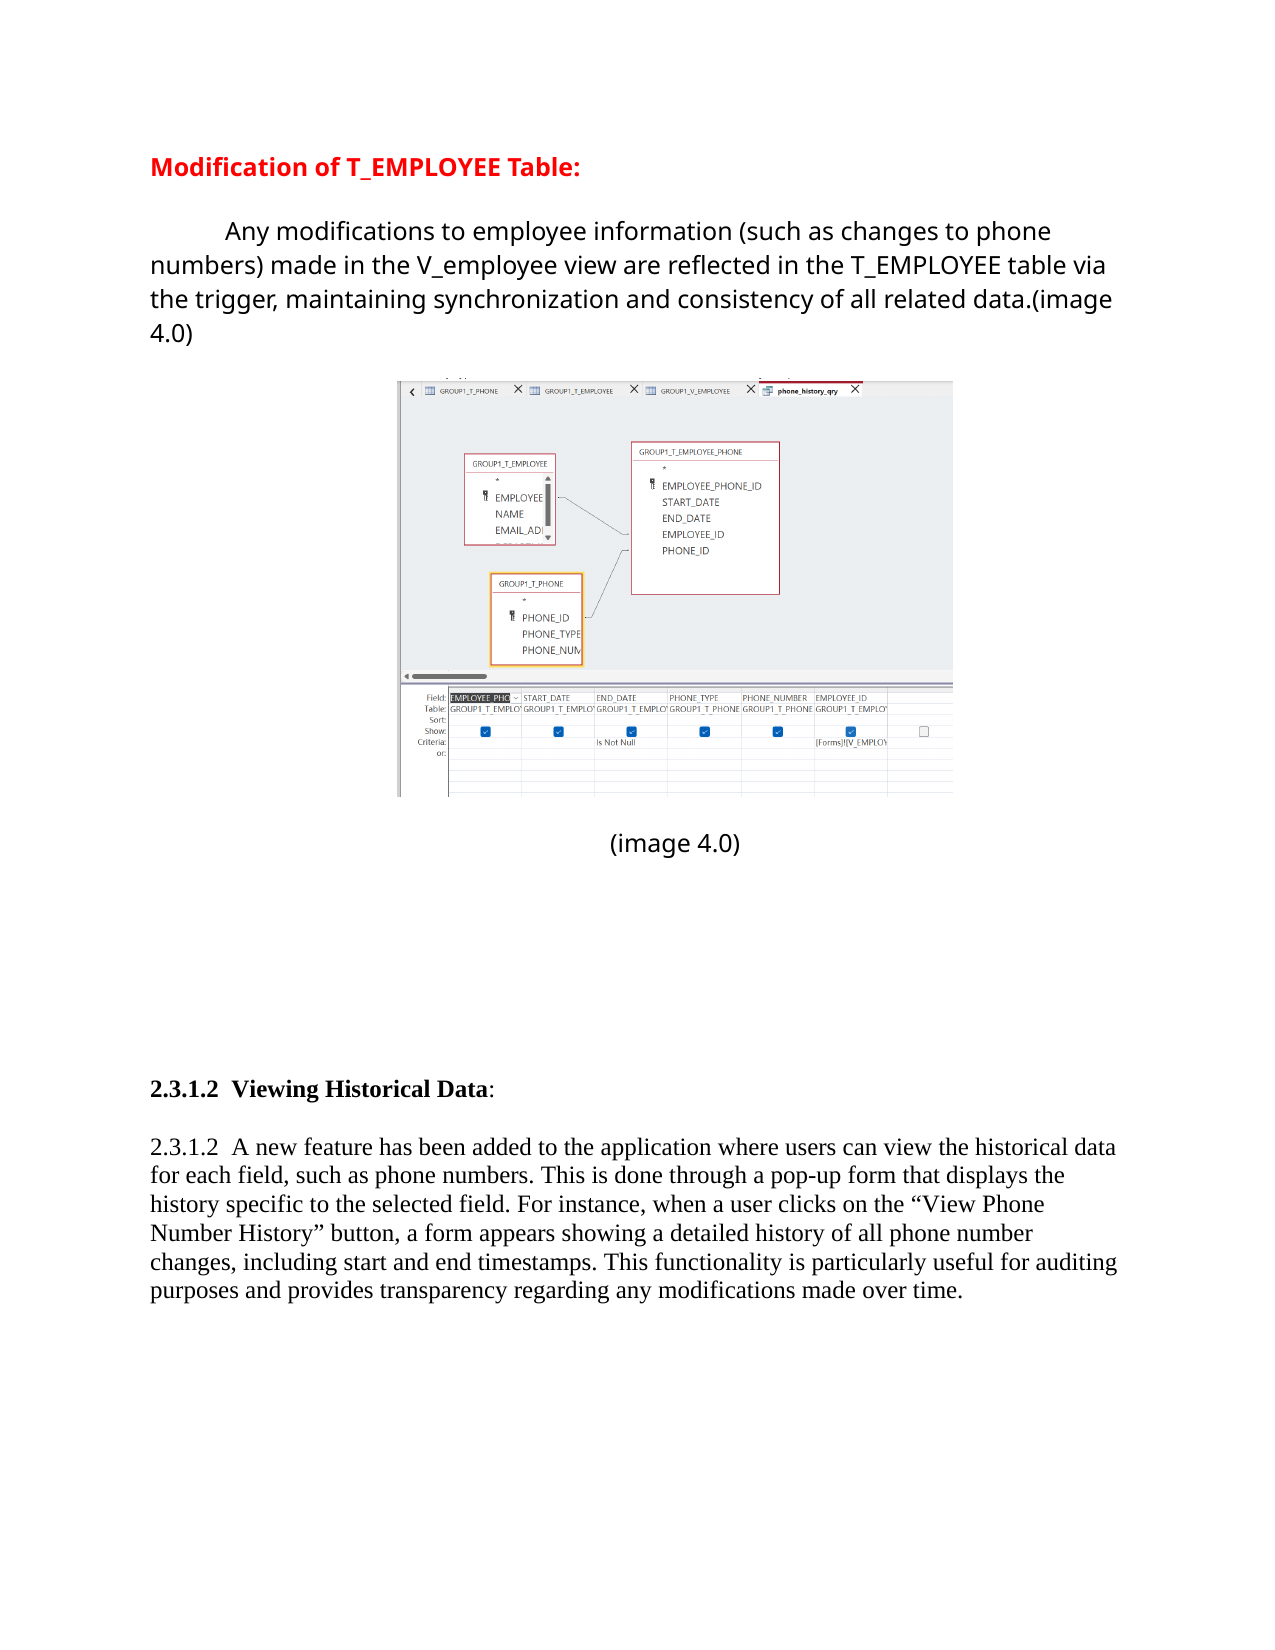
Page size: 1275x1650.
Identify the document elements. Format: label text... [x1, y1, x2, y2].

text (image 4.0) [150, 826, 1125, 860]
picture [397, 378, 953, 797]
text Modification of T_EMPLOYEE Table: [150, 150, 1125, 184]
text 2.3.1.2 Viewing Historical Data: [150, 1074, 1125, 1102]
text 2.3.1.2 A new feature has been added to the application where users can view the historical data for each field, such as phone numbers. This is done through a pop-up form that displays the history specific to the selected field. For instance, when a user clicks on the “View Phone Number History” button, a form appears showing a detailed history of all phone number changes, including start and end timestamps. This functionality is particularly useful for auditing purposes and provides transparency regarding any modifications made over time. [150, 1132, 1125, 1304]
text Any modifications to employee information (such as changes to phone numbers) made in the V_employee view are reflected in the T_EMPLOYEE table via the trigger, maintaining synchronization and consistency of all related data.(image 4.0) [150, 213, 1125, 349]
